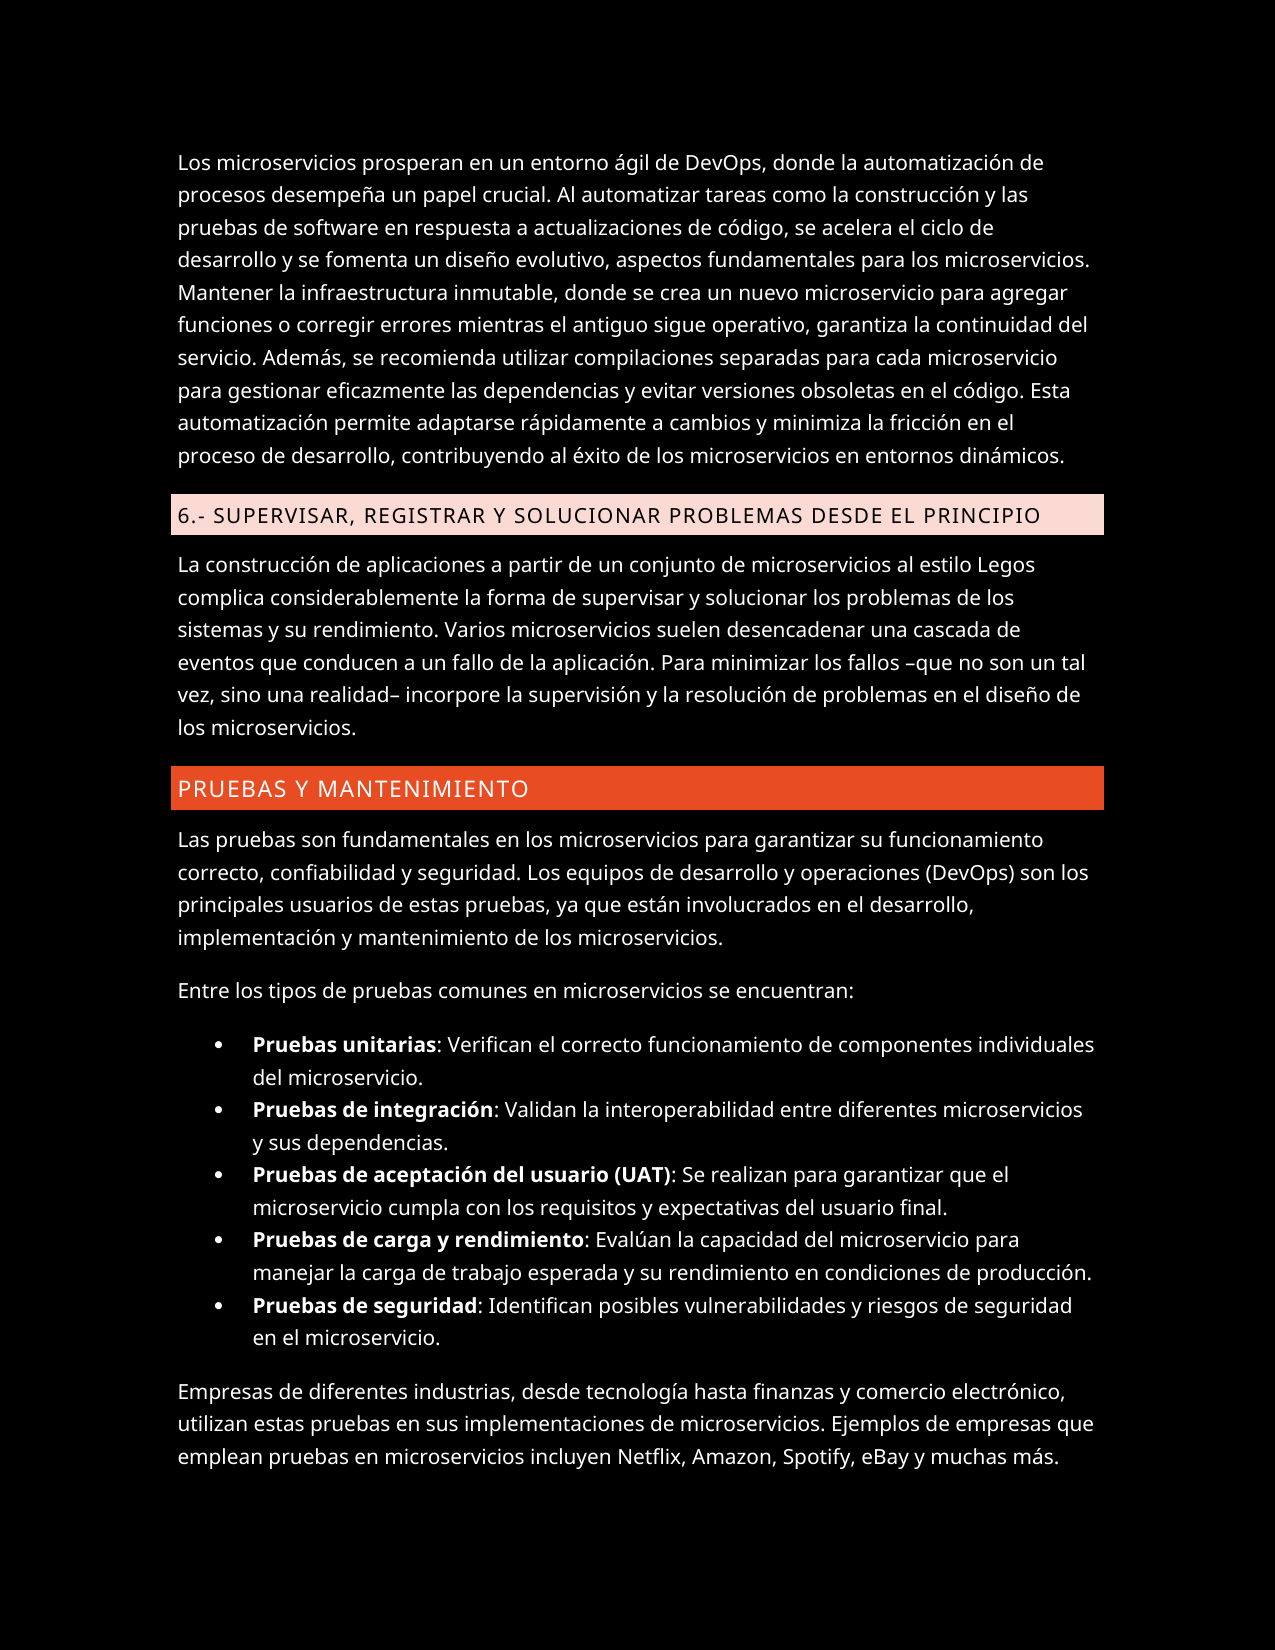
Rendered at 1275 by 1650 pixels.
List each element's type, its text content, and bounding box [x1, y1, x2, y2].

list Pruebas de seguridad: Identifican posibles vulnerabilidades y riesgos de seguridad en el microservicio. [215, 1291, 1098, 1352]
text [177, 1377, 1098, 1471]
list Pruebas de carga y rendimiento: Evalúan la capacidad del microservicio para manejar la carga de trabajo esperada y su rendimiento en condiciones de producción. [215, 1226, 1098, 1287]
list Pruebas unitarias: Verifican el correcto funcionamiento de componentes individuales del microservicio. [215, 1030, 1098, 1091]
list Pruebas de aceptación del usuario (UAT): Se realizan para garantizar que el microservicio cumpla con los requisitos y expectativas del usuario final. [215, 1160, 1098, 1221]
list Pruebas de integración: Validan la interoperabilidad entre diferentes microservicios y sus dependencias. [215, 1095, 1098, 1156]
text Entre los tipos de pruebas comunes en microservicios se encuentran: [177, 977, 1098, 1005]
text Las pruebas son fundamentales en los microservicios para garantizar su funcionamiento correcto, confiabilidad y seguridad. Los equipos de desarrollo y operaciones (DevOps) son los principales usuarios de estas pruebas, ya que están involucrados en el desarrollo, implementación y mantenimiento de los microservicios. [177, 825, 1098, 952]
subtitle 6.- Supervisar, registrar y solucionar problemas desde el principio [177, 501, 1098, 529]
text Los microservicios prosperan en un entorno ágil de DevOps, donde la automatización de procesos desempeña un papel crucial. Al automatizar tareas como la construcción y las pruebas de software en respuesta a actualizaciones de código, se acelera el ciclo de desarrollo y se fomenta un diseño evolutivo, aspectos fundamentales para los microservicios. Mantener la infraestructura inmutable, donde se crea un nuevo microservicio para agregar funciones o corregir errores mientras el antiguo sigue operativo, garantiza la continuidad del servicio. Además, se recomienda utilizar compilaciones separadas para cada microservicio para gestionar eficazmente las dependencias y evitar versiones obsoletas en el código. Esta automatización permite adaptarse rápidamente a cambios y minimiza la fricción en el proceso de desarrollo, contribuyendo al éxito de los microservicios en entornos dinámicos. [177, 148, 1098, 469]
subtitle Pruebas y mantenimiento [177, 773, 1098, 804]
text La construcción de aplicaciones a partir de un conjunto de microservicios al estilo Legos complica considerablemente la forma de supervisar y solucionar los problemas de los sistemas y su rendimiento. Varios microservicios suelen desencadenar una cascada de eventos que conducen a un fallo de la aplicación. Para minimizar los fallos –que no son un tal vez, sino una realidad– incorpore la supervisión y la resolución de problemas en el diseño de los microservicios. [177, 550, 1098, 741]
